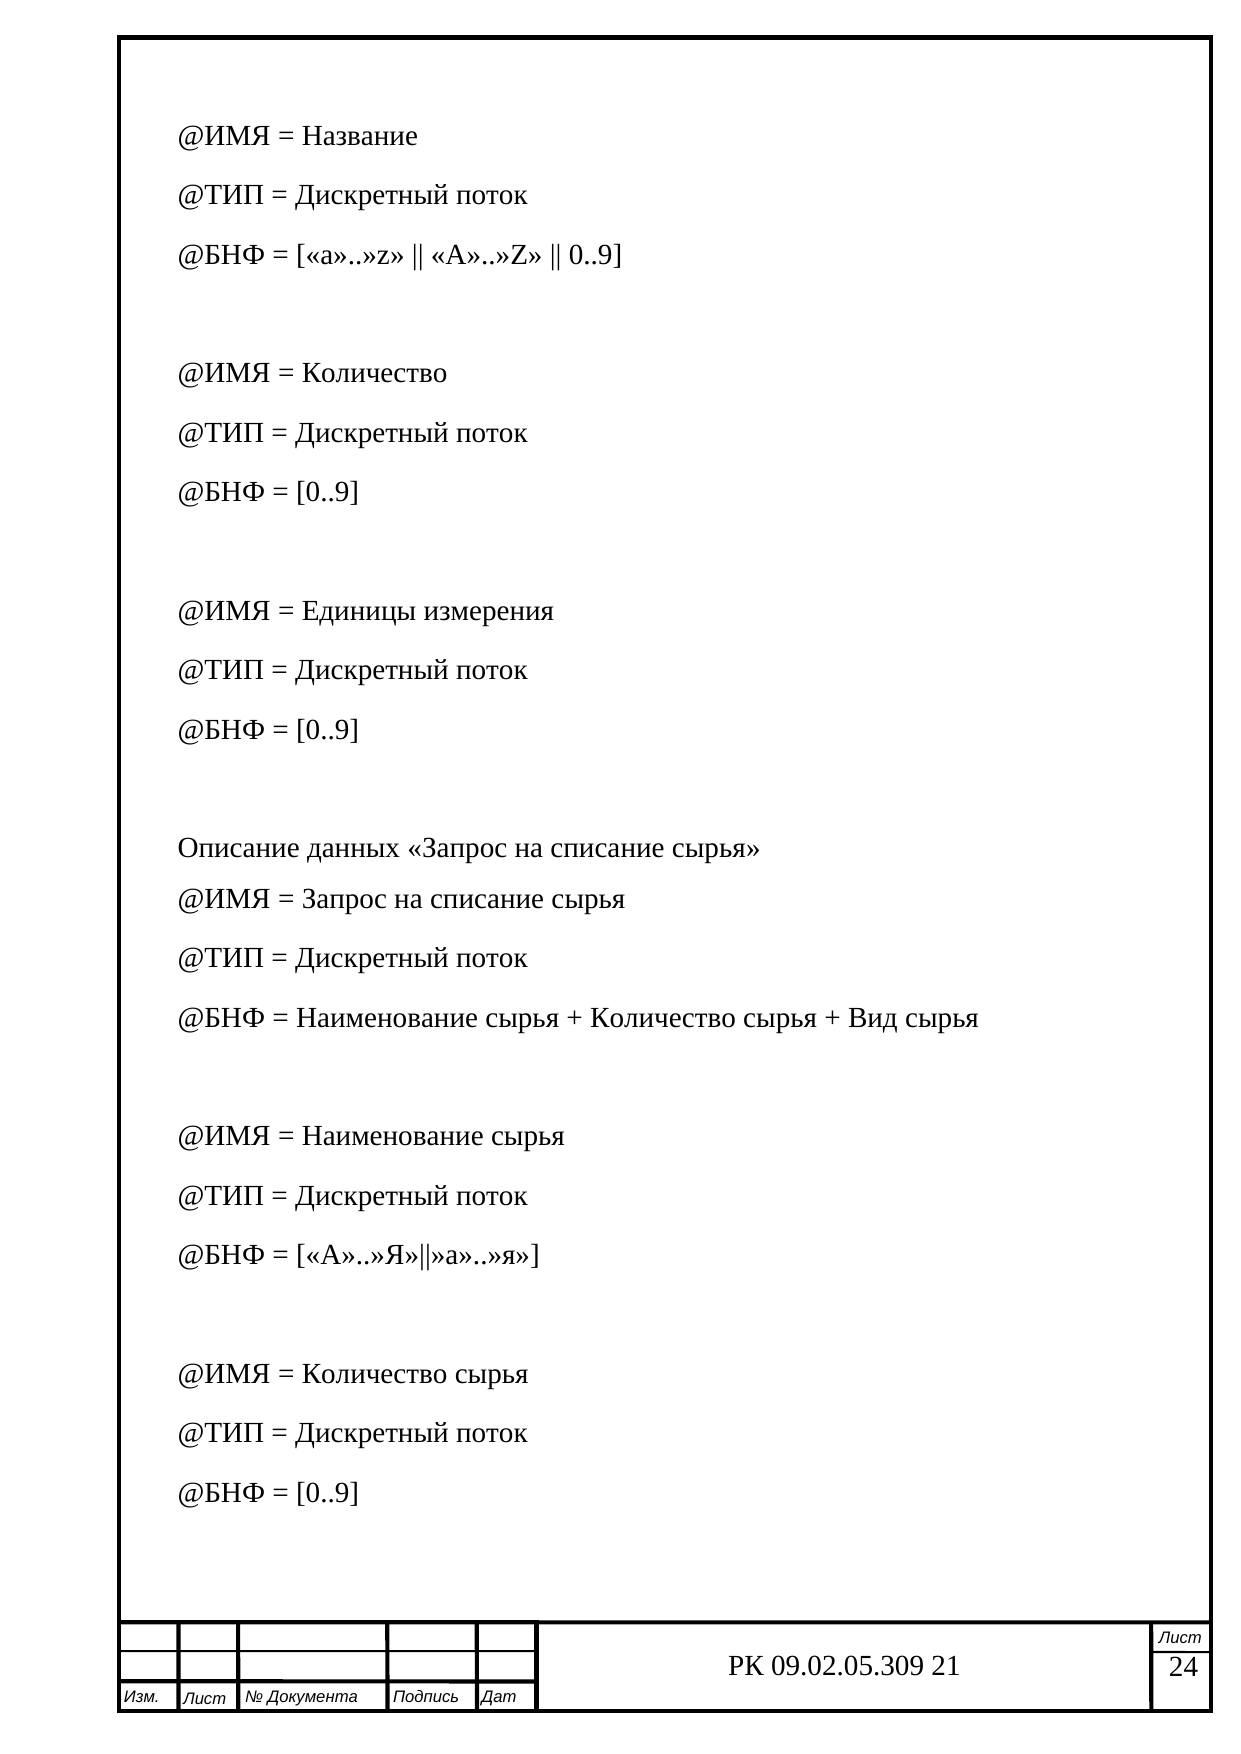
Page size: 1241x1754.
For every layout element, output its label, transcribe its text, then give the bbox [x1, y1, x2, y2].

text @БНФ = Наименование сырья + Количество сырья + Вид сырья [177, 1000, 1152, 1033]
text @БНФ = [0..9] [177, 1475, 1152, 1508]
text @ИМЯ = Название [177, 118, 1152, 152]
text @ИМЯ = Запрос на списание сырья [177, 881, 1152, 914]
text @БНФ = [0..9] [177, 712, 1152, 745]
text @ТИП = Дискретный поток [177, 652, 1152, 686]
text @ТИП = Дискретный поток [177, 1178, 1152, 1211]
text @ИМЯ = Количество сырья [177, 1356, 1152, 1389]
text @ИМЯ = Наименование сырья [177, 1118, 1152, 1152]
text @ТИП = Дискретный поток [177, 940, 1152, 974]
text @БНФ = [«a»..»z» || «A»..»Z» || 0..9] [177, 237, 1152, 270]
text @ТИП = Дискретный поток [177, 1415, 1152, 1449]
text @БНФ = [0..9] [177, 474, 1152, 508]
text @ТИП = Дискретный поток [177, 177, 1152, 211]
text @ТИП = Дискретный поток [177, 415, 1152, 448]
text Описание данных «Запрос на списание сырья» [177, 831, 1152, 864]
text @БНФ = [«А»..»Я»||»а»..»я»] [177, 1237, 1152, 1271]
text @ИМЯ = Количество [177, 356, 1152, 389]
text @ИМЯ = Единицы измерения [177, 593, 1152, 627]
